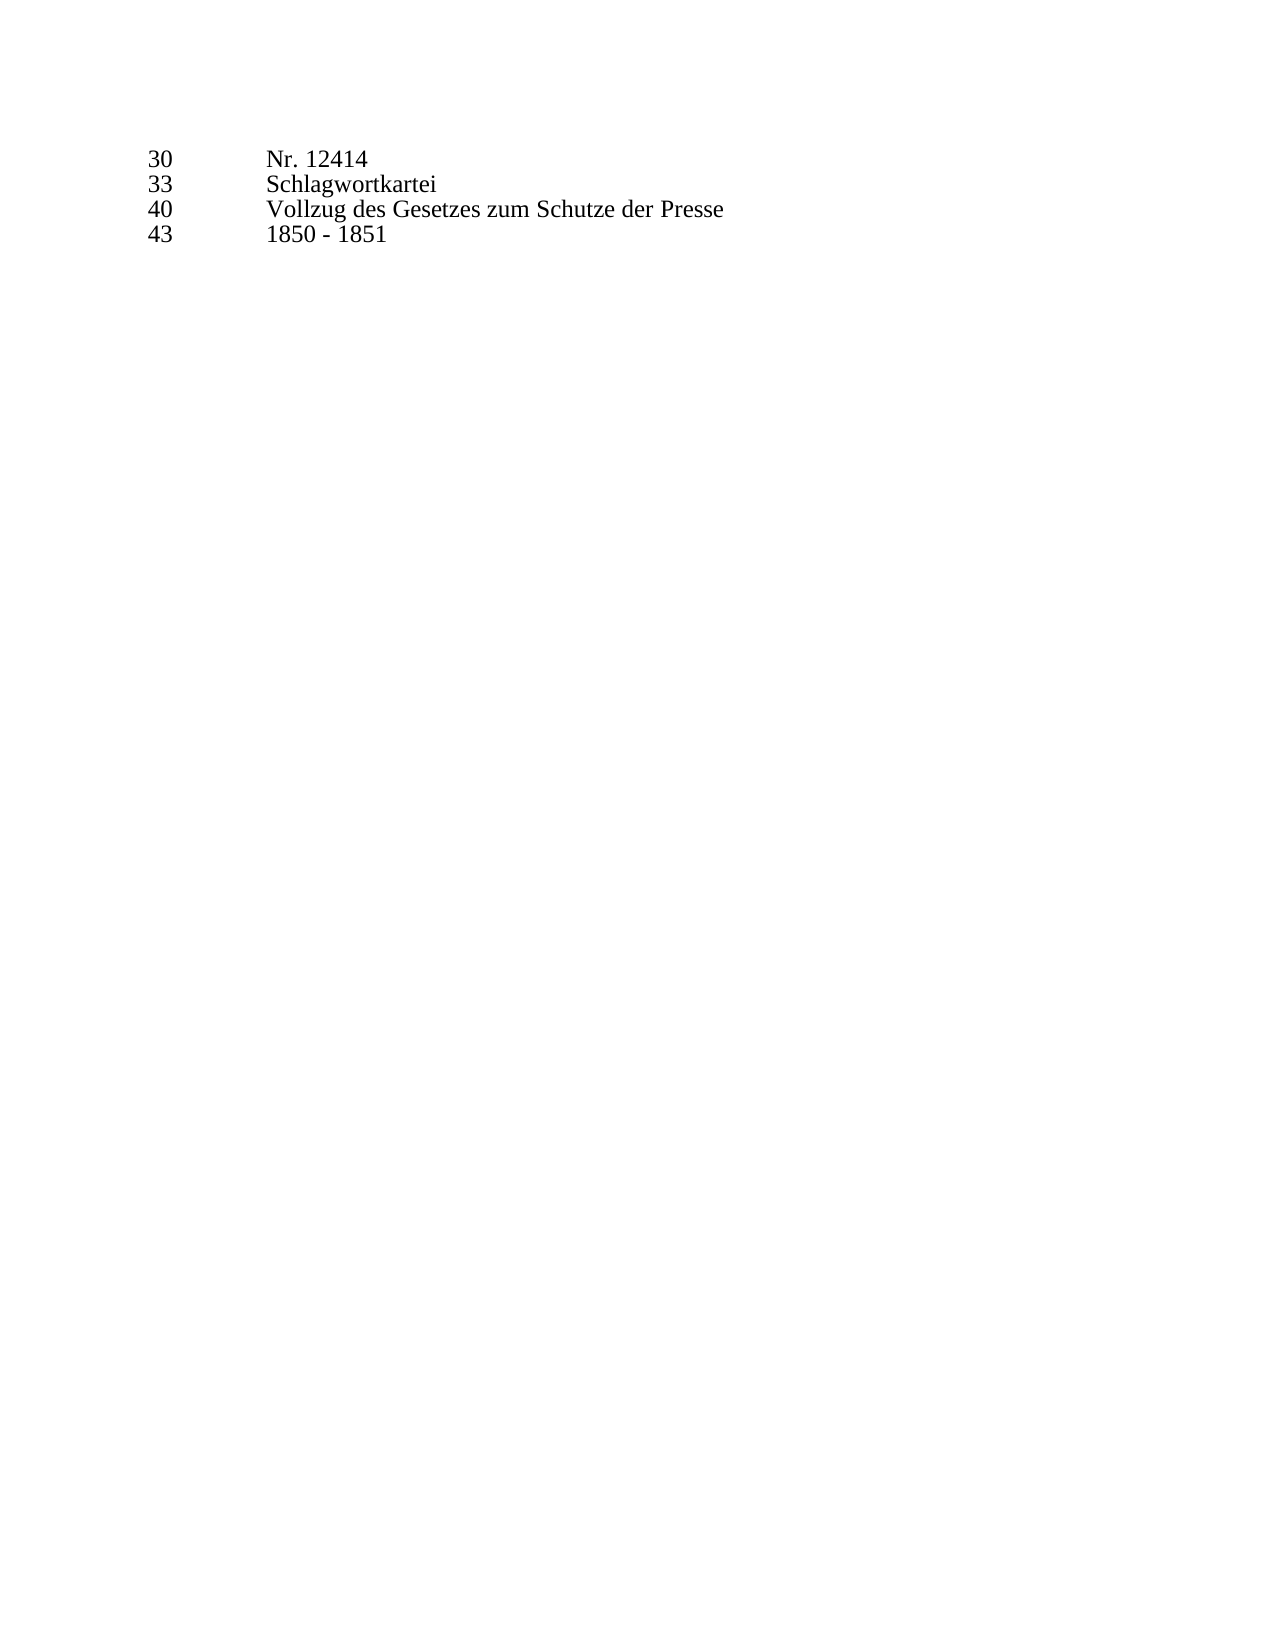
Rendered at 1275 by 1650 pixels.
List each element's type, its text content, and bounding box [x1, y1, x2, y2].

text 30 Nr. 12414 [148, 148, 1127, 173]
text 40 Vollzug des s[Gesetzes zum Schutze der s[Presse]s]s [148, 198, 1127, 223]
text 43 1850 - 1851 [148, 223, 1127, 248]
text 33 Schlagwortkartei [148, 173, 1127, 198]
